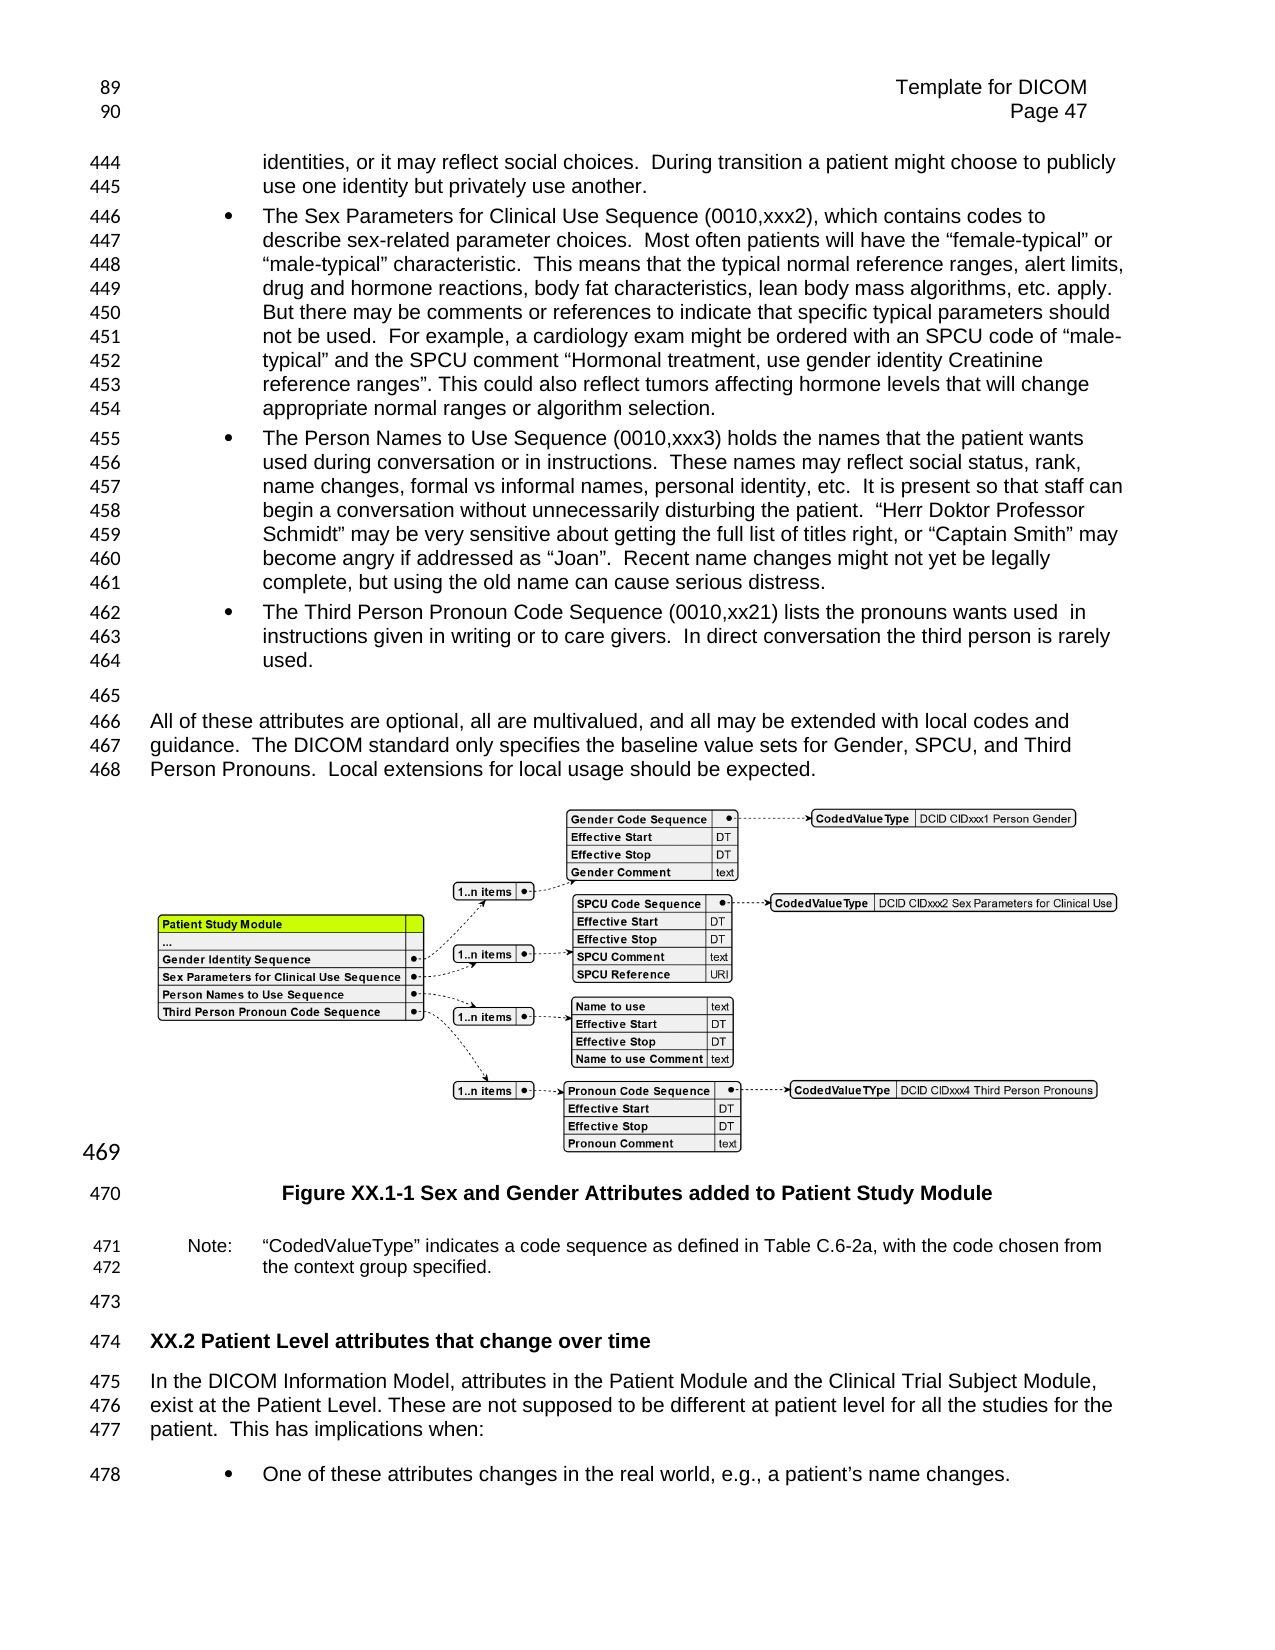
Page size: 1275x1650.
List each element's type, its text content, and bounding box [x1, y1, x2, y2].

text Note: “CodedValueType” indicates a code sequence as defined in Table C.6-2a, with the code chosen from the context group specified. [187, 1234, 1125, 1277]
picture [150, 801, 1125, 1161]
text In the DICOM Information Model, attributes in the Patient Module and the Clinical Trial Subject Module, exist at the Patient Level. These are not supposed to be different at patient level for all the studies for the patient. This has implications when: [150, 1369, 1125, 1441]
subtitle XX.2 Patient Level attributes that change over time [150, 1328, 1125, 1352]
list The Third Person Pronoun Code Sequence (0010,xx21) lists the pronouns wants used in instructions given in writing or to care givers. In direct conversation the third person is rarely used. [225, 600, 1125, 672]
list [225, 150, 1125, 198]
title Figure XX.1-1 Sex and Gender Attributes added to Patient Study Module [150, 1181, 1125, 1205]
list One of these attributes changes in the real world, e.g., a patient’s name changes. [225, 1462, 1125, 1486]
list The Sex Parameters for Clinical Use Sequence (0010,xxx2), which contains codes to describe sex-related parameter choices. Most often patients will have the “female-typical” or “male-typical” characteristic. This means that the typical normal reference ranges, alert limits, drug and hormone reactions, body fat characteristics, lean body mass algorithms, etc. apply. But there may be comments or references to indicate that specific typical parameters should not be used. For example, a cardiology exam might be ordered with an SPCU code of “male-typical” and the SPCU comment “Hormonal treatment, use gender identity Creatinine reference ranges”. This could also reflect tumors affecting hormone levels that will change appropriate normal ranges or algorithm selection. [225, 204, 1125, 420]
list The Person Names to Use Sequence (0010,xxx3) holds the names that the patient wants used during conversation or in instructions. These names may reflect social status, rank, name changes, formal vs informal names, personal identity, etc. It is present so that staff can begin a conversation without unnecessarily disturbing the patient. “Herr Doktor Professor Schmidt” may be very sensitive about getting the full list of titles right, or “Captain Smith” may become angry if addressed as “Joan”. Recent name changes might not yet be legally complete, but using the old name can cause serious distress. [225, 426, 1125, 594]
text All of these attributes are optional, all are multivalued, and all may be extended with local codes and guidance. The DICOM standard only specifies the baseline value sets for Gender, SPCU, and Third Person Pronouns. Local extensions for local usage should be expected. [150, 709, 1125, 781]
